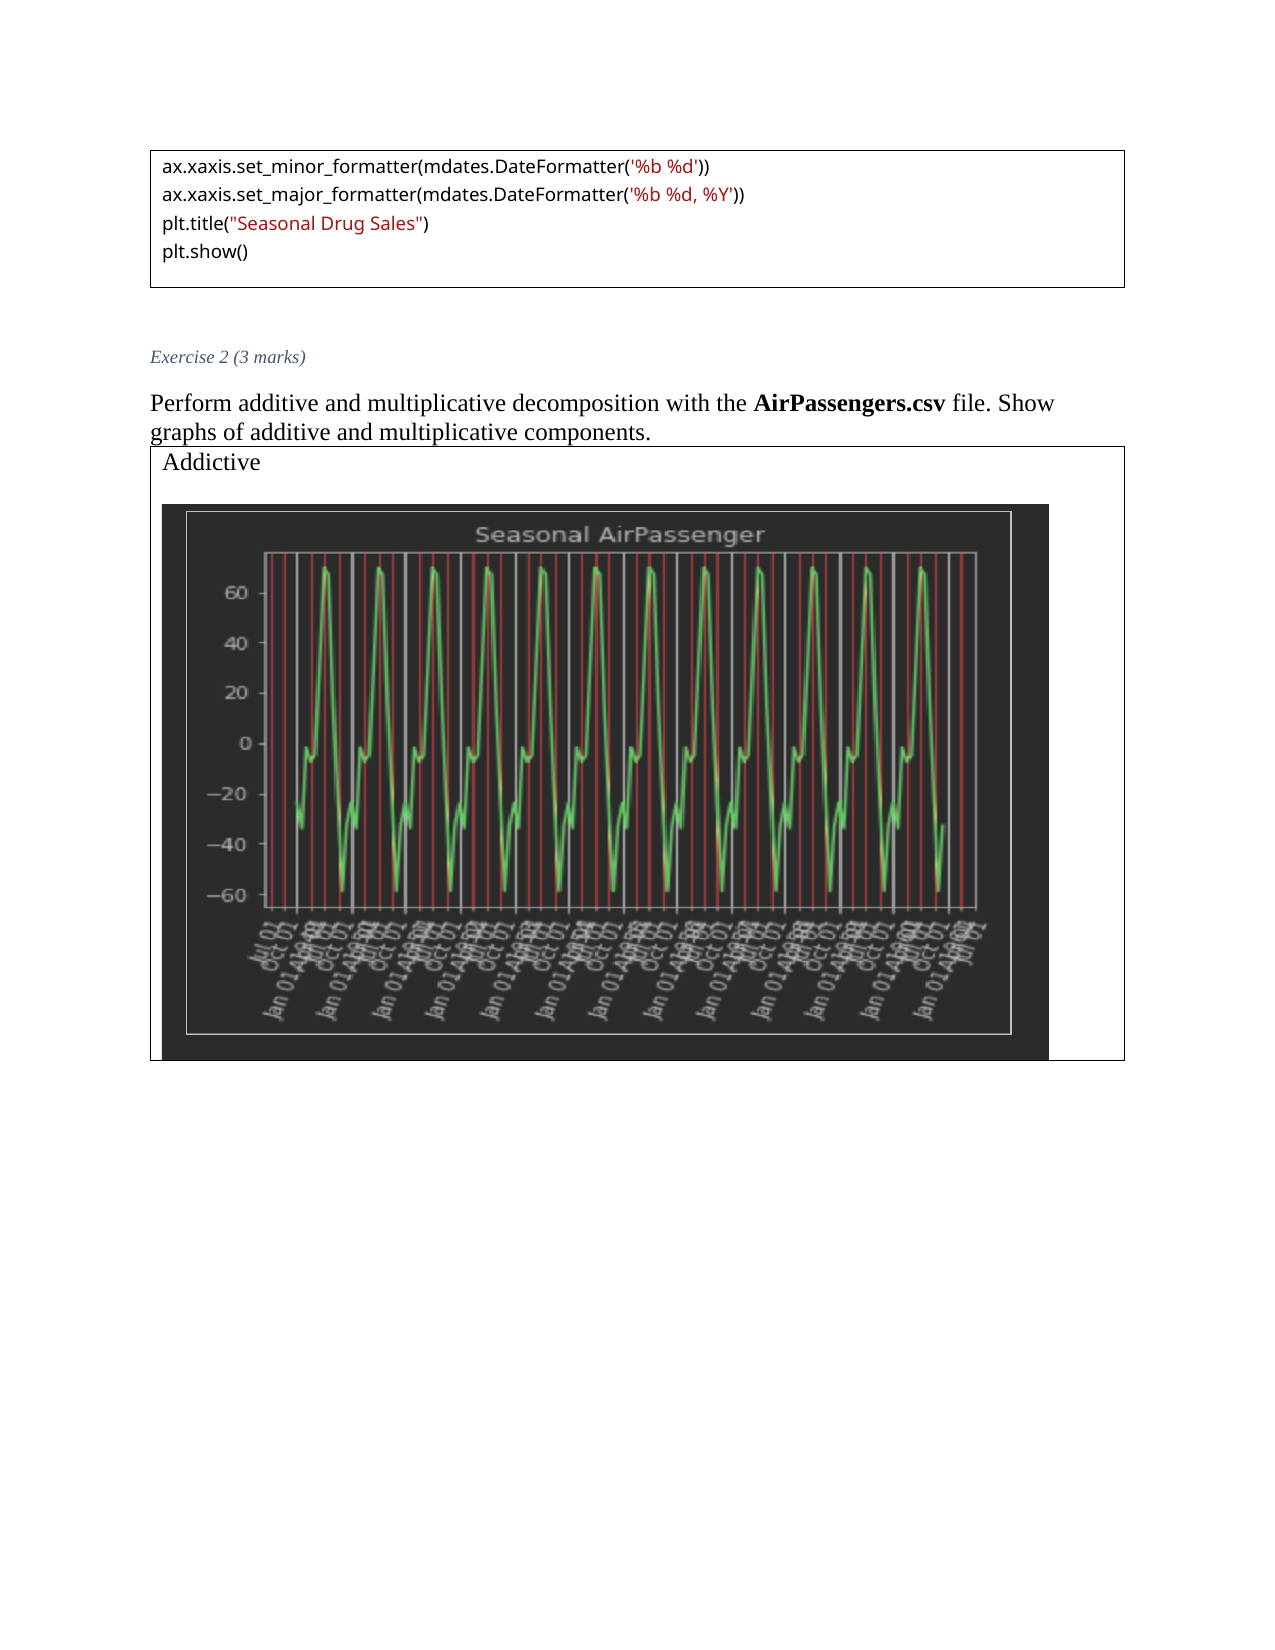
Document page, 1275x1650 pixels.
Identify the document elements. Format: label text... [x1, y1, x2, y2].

text Perform additive and multiplicative decomposition with the AirPassengers.csv file. Show graphs of additive and multiplicative components. [150, 388, 1125, 446]
picture [161, 504, 1049, 1060]
table_header Addictive Multiplicative [151, 447, 1124, 1059]
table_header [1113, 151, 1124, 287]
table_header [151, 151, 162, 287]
